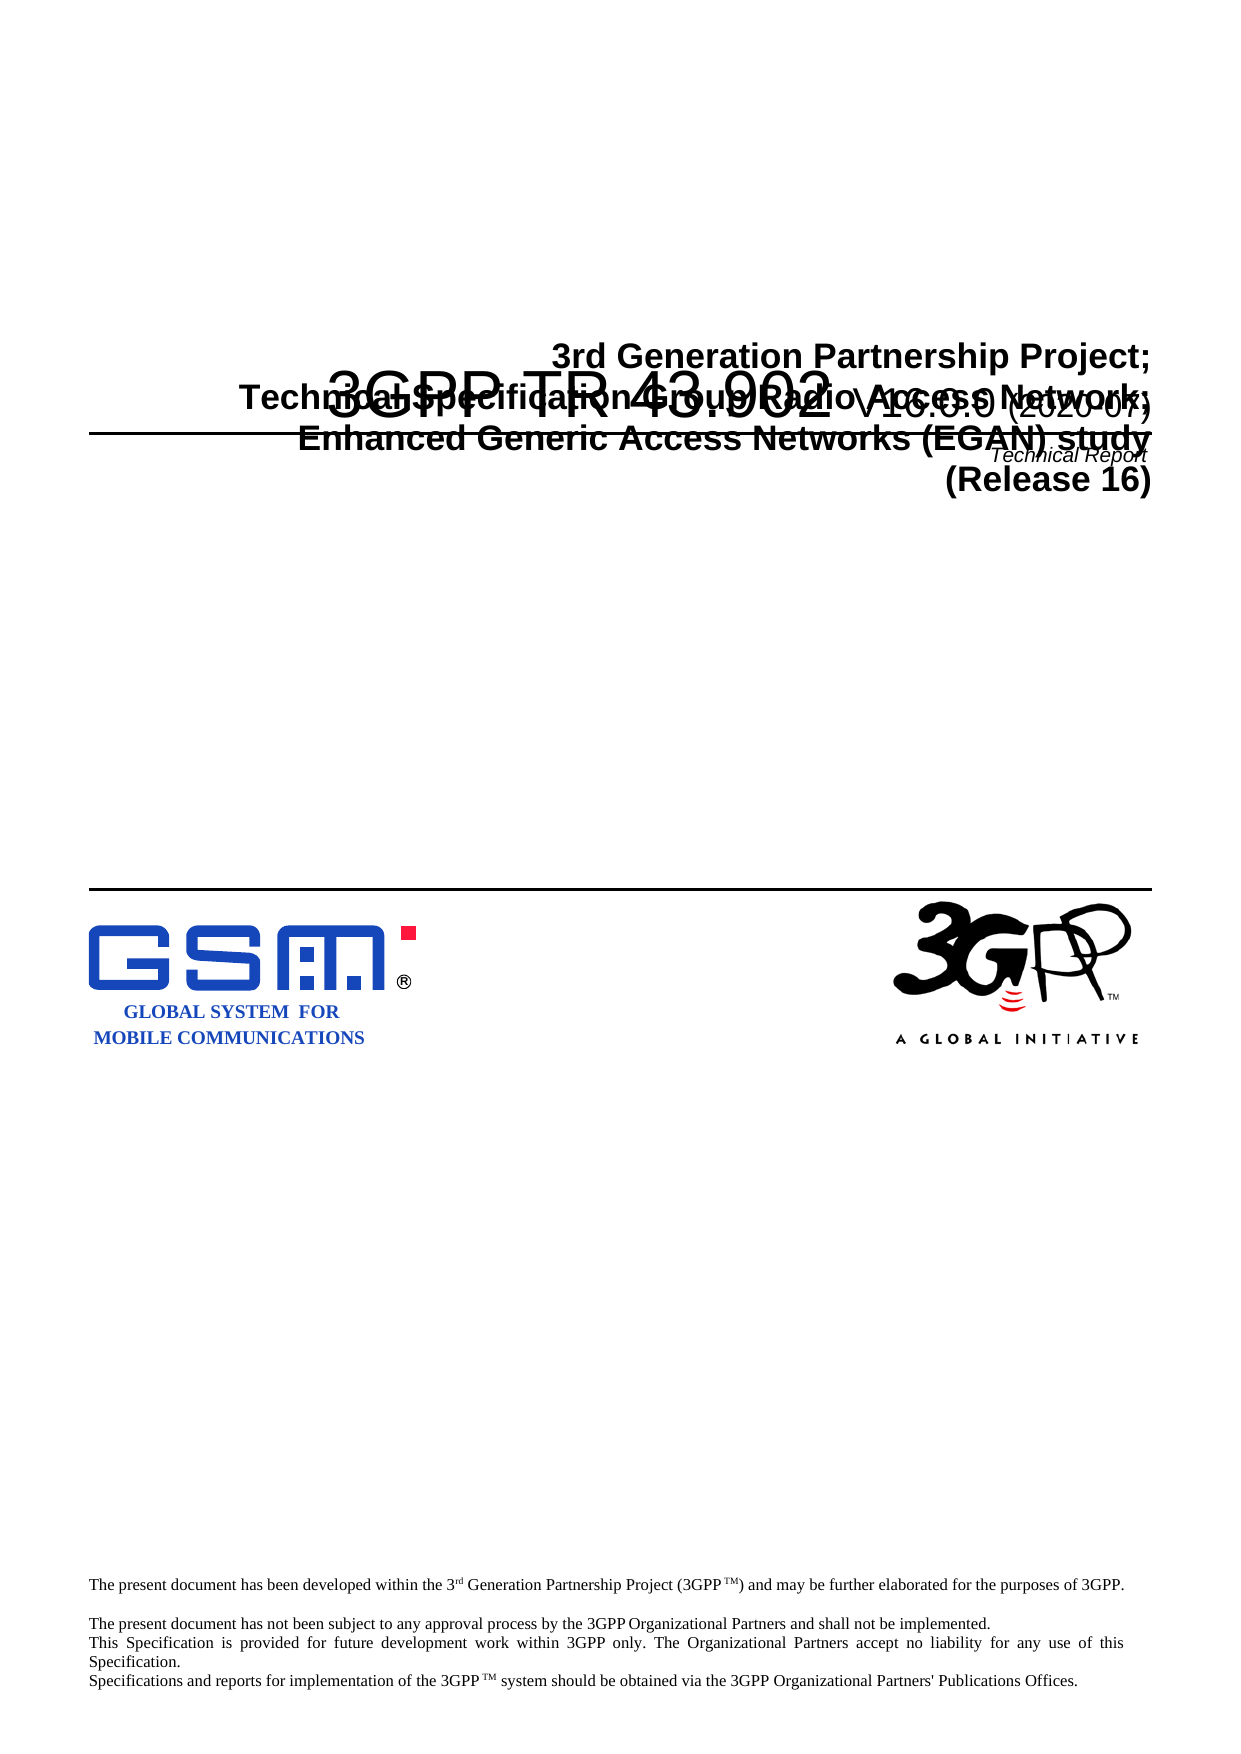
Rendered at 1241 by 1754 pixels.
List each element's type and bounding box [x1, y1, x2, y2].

picture [885, 893, 1152, 1049]
